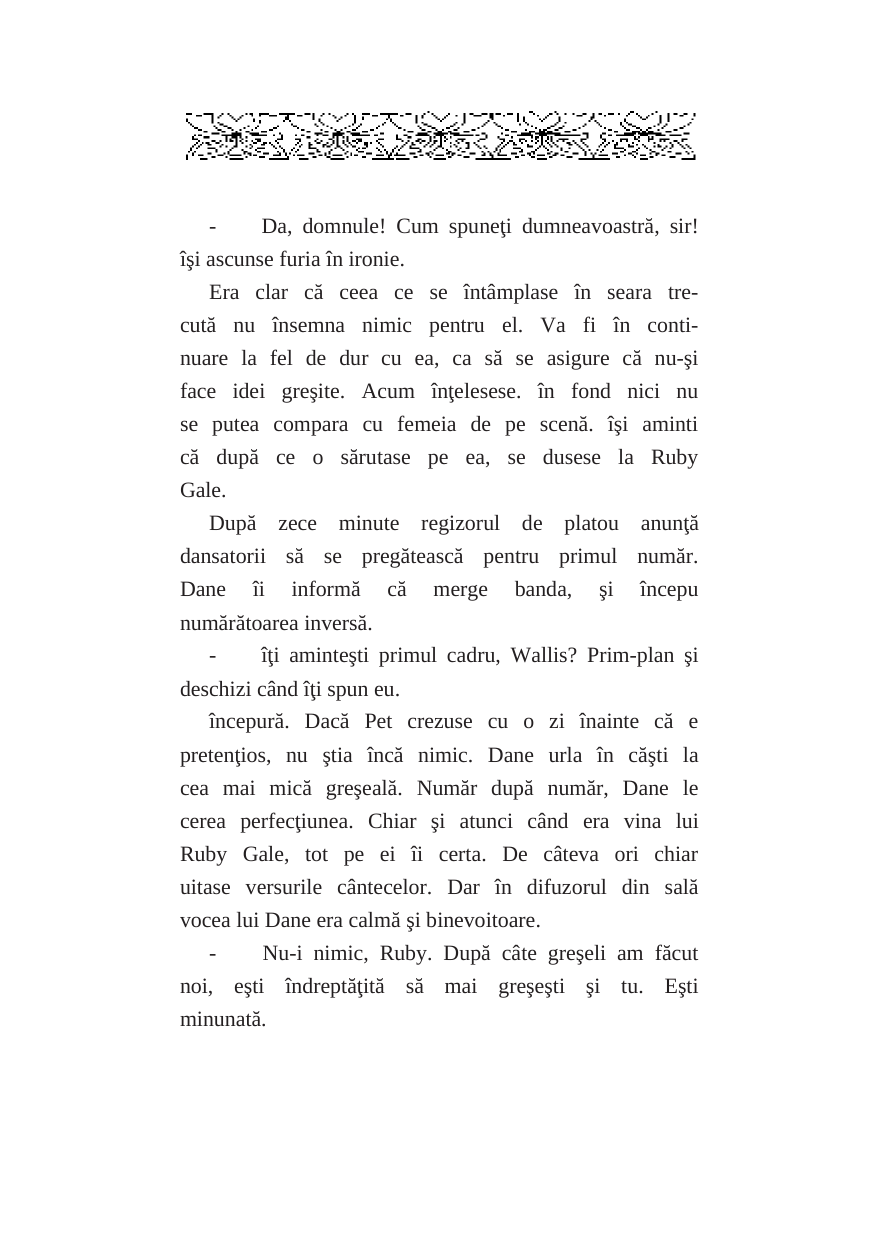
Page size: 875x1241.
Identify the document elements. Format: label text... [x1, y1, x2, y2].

list Nu-i nimic, Ruby. După câte greşeli am făcut noi, eşti îndreptăţită să mai greşeşti şi tu. Eşti minunată. [180, 934, 699, 1033]
text Era clar că ceea ce se întâmplase în seara tre- cută nu însemna nimic pentru el. Va fi în conti- nuare la fel de dur cu ea, ca să se asigure că nu-şi face idei greşite. Acum înţelesese. în fond nici nu se putea compara cu femeia de pe scenă. îşi aminti că după ce o sărutase pe ea, se dusese la Ruby Gale. [180, 273, 699, 504]
picture [183, 111, 696, 162]
list Da, domnule! Cum spuneţi dumneavoastră, sir! îşi ascunse furia în ironie. [180, 207, 699, 273]
text începură. Dacă Pet crezuse cu o zi înainte că e pretenţios, nu ştia încă nimic. Dane urla în căşti la cea mai mică greşeală. Număr după număr, Dane le cerea perfecţiunea. Chiar şi atunci când era vina lui Ruby Gale, tot pe ei îi certa. De câteva ori chiar uitase versurile cântecelor. Dar în difuzorul din sală vocea lui Dane era calmă şi binevoitoare. [180, 703, 699, 934]
list îţi aminteşti primul cadru, Wallis? Prim-plan şi deschizi când îţi spun eu. [180, 637, 699, 703]
text După zece minute regizorul de platou anunţă dansatorii să se pregătească pentru primul număr. Dane îi informă că merge banda, şi începu numărătoarea inversă. [180, 504, 699, 637]
